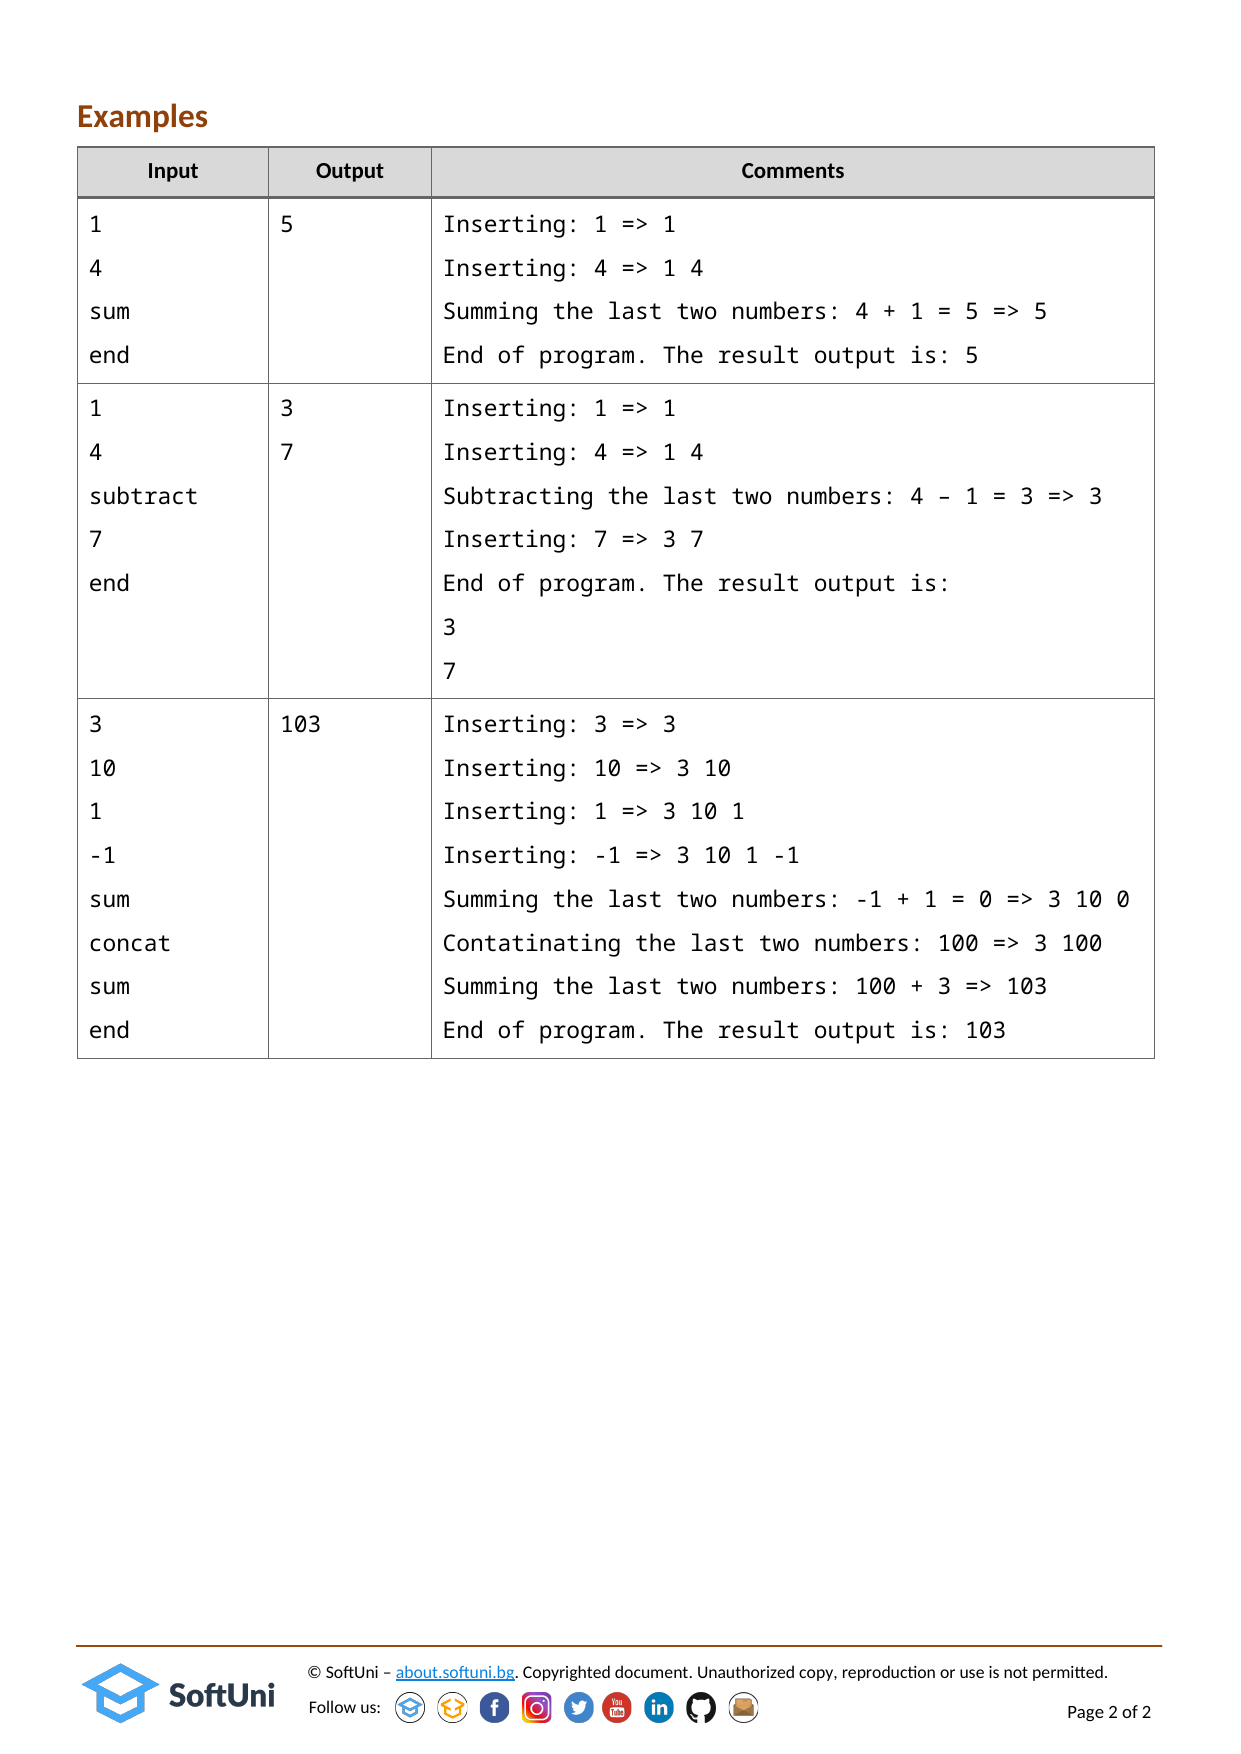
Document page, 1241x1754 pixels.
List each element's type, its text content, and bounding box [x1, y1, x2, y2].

table_cell 3 10 1 -1 sum concat sum end [78, 699, 268, 1058]
picture [75, 1658, 281, 1729]
picture [728, 1692, 759, 1723]
table_header Comments [432, 148, 1154, 196]
table_cell 1 4 subtract 7 end [78, 384, 268, 698]
subtitle Examples [77, 95, 1163, 136]
picture [665, 1714, 674, 1723]
table_cell 3 7 [269, 384, 431, 698]
table_cell Inserting: 1 => 1 Inserting: 4 => 1 4 Summing the last two numbers: 4 + 1 = 5 => 5 End of program. The result output is: 5 [432, 199, 1154, 383]
picture [522, 1692, 552, 1723]
table_cell 5 [269, 199, 431, 383]
picture [644, 1714, 653, 1723]
table_cell 1 4 sum end [78, 199, 268, 383]
picture [395, 1692, 425, 1723]
table_cell 103 [269, 699, 431, 1058]
picture [564, 1692, 594, 1723]
picture [686, 1692, 716, 1723]
picture [665, 1692, 674, 1701]
picture [479, 1692, 510, 1723]
table_cell Inserting: 1 => 1 Inserting: 4 => 1 4 Subtracting the last two numbers: 4 – 1 = 3 => 3 Inserting: 7 => 3 7 End of program. The result output is: 3 7 [432, 384, 1154, 698]
picture [602, 1692, 632, 1723]
table_header Input [78, 148, 268, 196]
table_cell Inserting: 3 => 3 Inserting: 10 => 3 10 Inserting: 1 => 3 10 1 Inserting: -1 => 3 10 1 -1 Summing the last two numbers: -1 + 1 = 0 => 3 10 0 Contatinating the last two numbers: 100 => 3 100 Summing the last two numbers: 100 + 3 => 103 End of program. The result output is: 103 [432, 699, 1154, 1058]
table_header Output [269, 148, 431, 196]
picture [437, 1692, 468, 1723]
picture [644, 1692, 653, 1701]
picture [658, 1705, 667, 1714]
